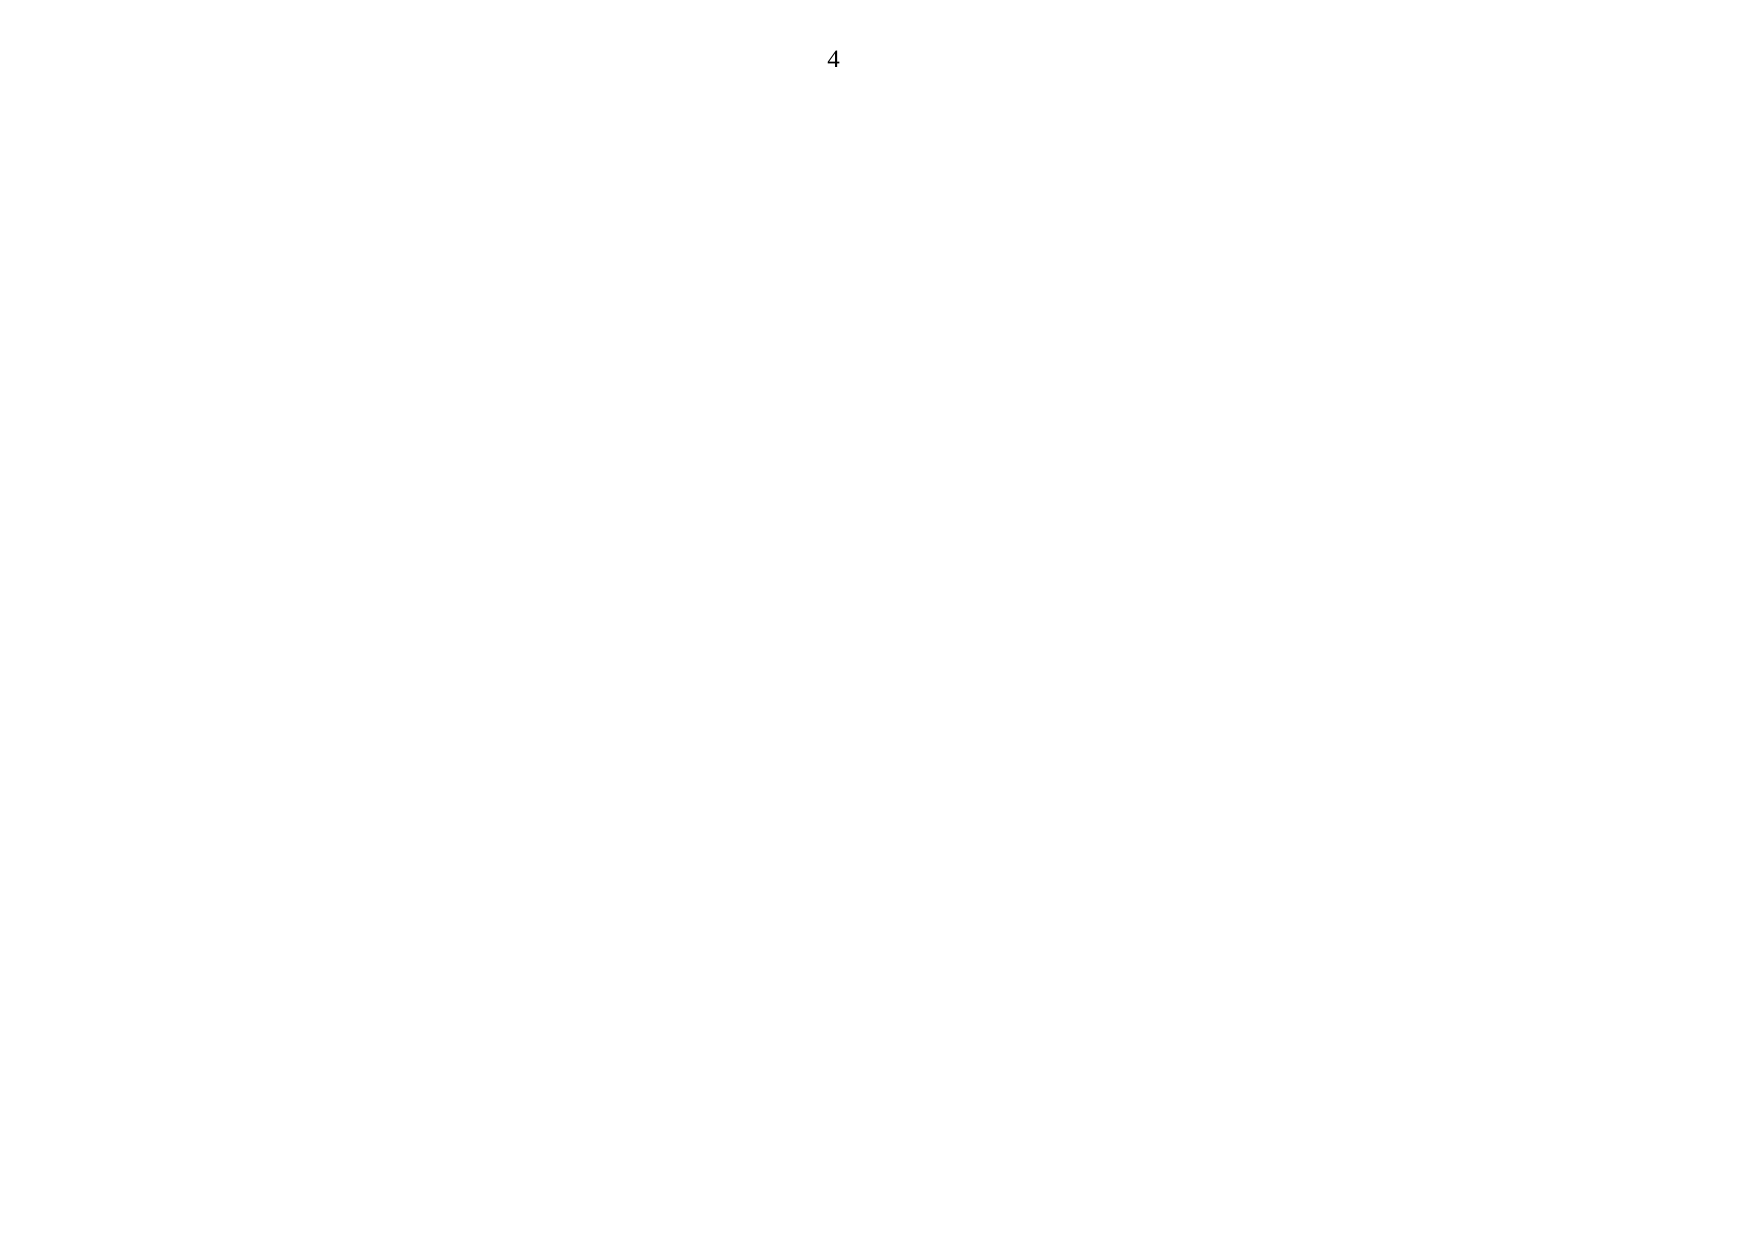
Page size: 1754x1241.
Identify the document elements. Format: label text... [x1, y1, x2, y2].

text 4 [44, 44, 839, 72]
